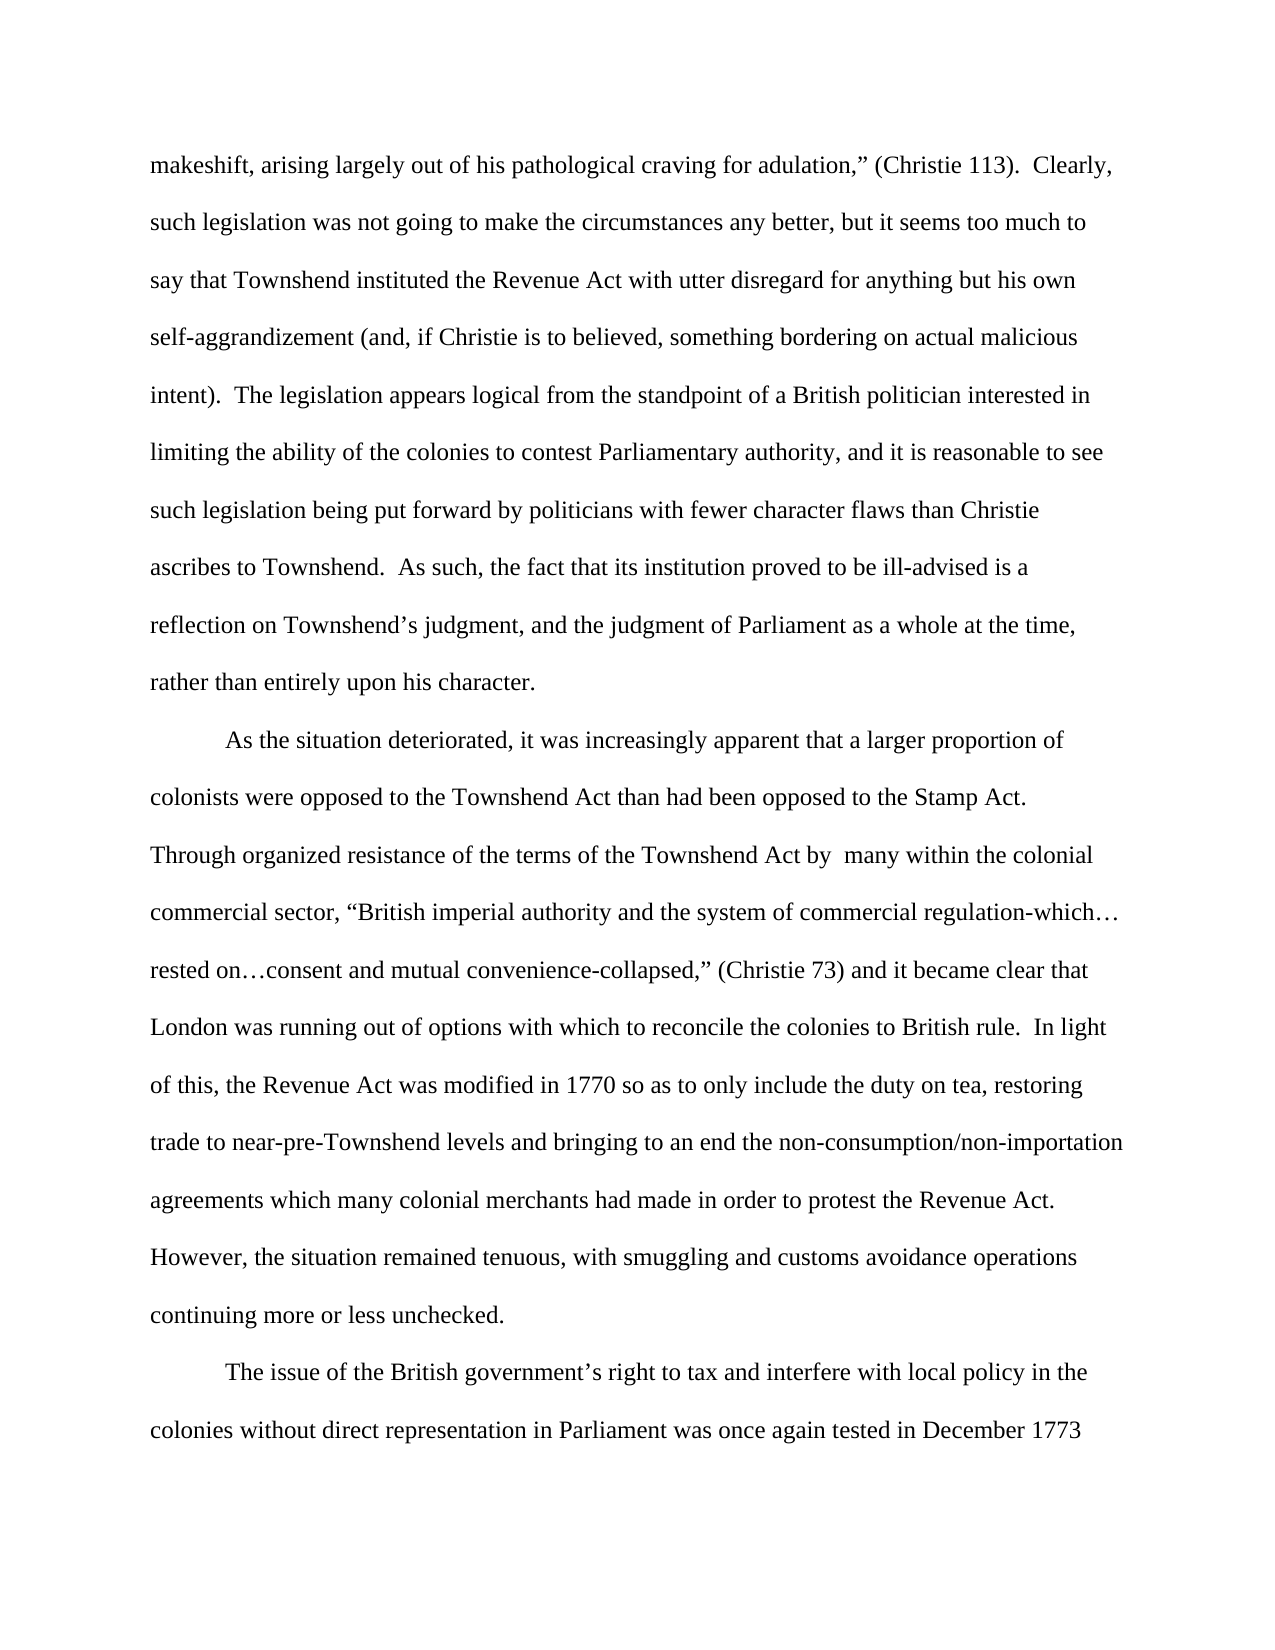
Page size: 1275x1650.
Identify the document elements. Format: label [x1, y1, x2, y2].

text [150, 725, 1125, 1444]
text [150, 150, 1125, 696]
